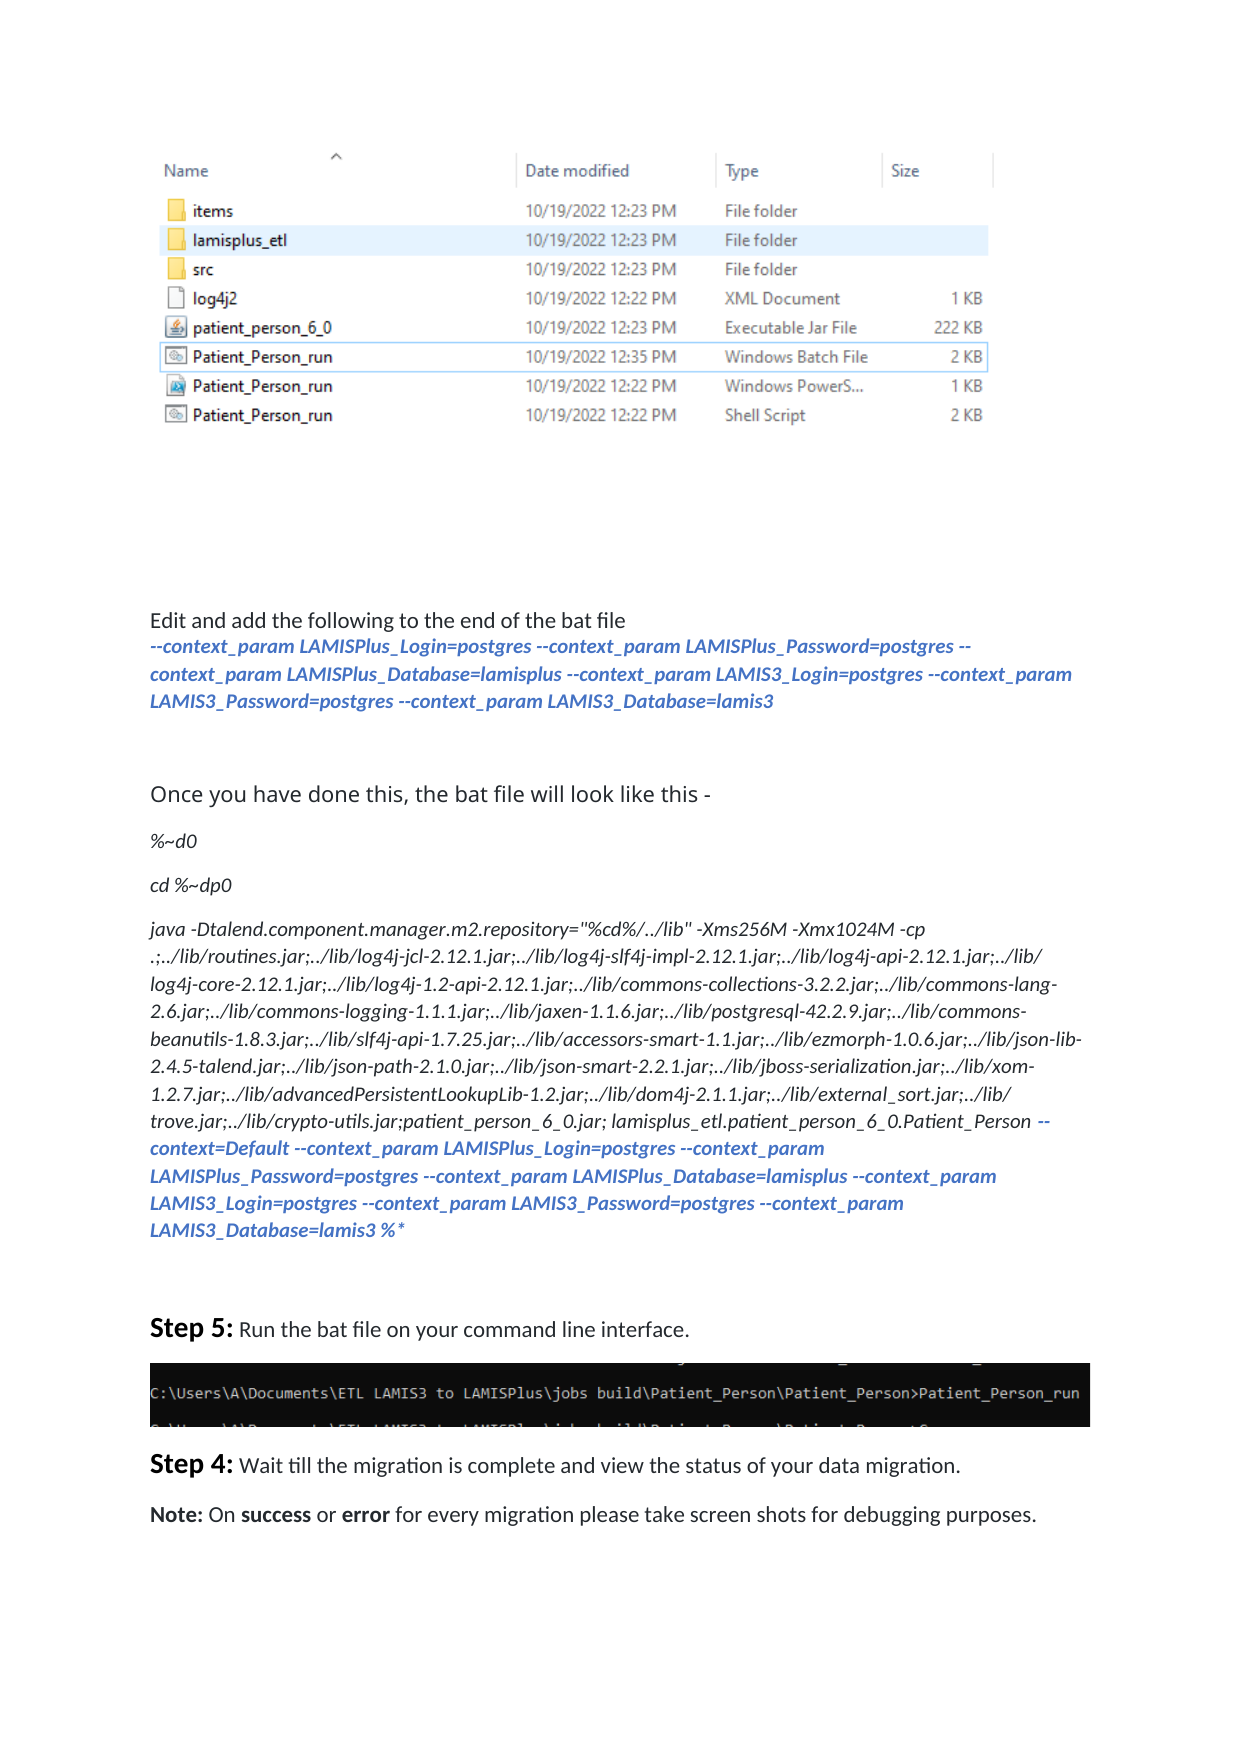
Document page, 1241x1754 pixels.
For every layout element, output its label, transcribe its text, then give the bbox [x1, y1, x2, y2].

text %~d0 [150, 828, 1090, 854]
text Step 4: Wait till the migration is complete and view the status of your data migration. [150, 1445, 1090, 1481]
picture [150, 150, 1091, 531]
text --context_param LAMISPlus_Login=postgres --context_param LAMISPlus_Password=postgres --context_param LAMISPlus_Database=lamisplus --context_param LAMIS3_Login=postgres --context_param LAMIS3_Password=postgres --context_param LAMIS3_Database=lamis3 [150, 634, 1090, 714]
picture [150, 1363, 1091, 1427]
text Edit and add the following to the end of the bat file [150, 606, 1090, 634]
text Step 5: Run the bat file on your command line interface. [150, 1309, 1090, 1344]
text cd %~dp0 [150, 872, 1090, 898]
text Note: On success or error for every migration please take screen shots for debugging purposes. [150, 1500, 1090, 1528]
text Once you have done this, the bat file will look like this - [150, 779, 1090, 809]
text java -Dtalend.component.manager.m2.repository="%cd%/../lib" -Xms256M -Xmx1024M -cp .;../lib/routines.jar;../lib/log4j-jcl-2.12.1.jar;../lib/log4j-slf4j-impl-2.12.1.jar;../lib/log4j-api-2.12.1.jar;../lib/log4j-core-2.12.1.jar;../lib/log4j-1.2-api-2.12.1.jar;../lib/commons-collections-3.2.2.jar;../lib/commons-lang-2.6.jar;../lib/commons-logging-1.1.1.jar;../lib/jaxen-1.1.6.jar;../lib/postgresql-42.2.9.jar;../lib/commons-beanutils-1.8.3.jar;../lib/slf4j-api-1.7.25.jar;../lib/accessors-smart-1.1.jar;../lib/ezmorph-1.0.6.jar;../lib/json-lib-2.4.5-talend.jar;../lib/json-path-2.1.0.jar;../lib/json-smart-2.2.1.jar;../lib/jboss-serialization.jar;../lib/xom-1.2.7.jar;../lib/advancedPersistentLookupLib-1.2.jar;../lib/dom4j-2.1.1.jar;../lib/external_sort.jar;../lib/trove.jar;../lib/crypto-utils.jar;patient_person_6_0.jar; lamisplus_etl.patient_person_6_0.Patient_Person --context=Default --context_param LAMISPlus_Login=postgres --context_param LAMISPlus_Password=postgres --context_param LAMISPlus_Database=lamisplus --context_param LAMIS3_Login=postgres --context_param LAMIS3_Password=postgres --context_param LAMIS3_Database=lamis3 %* [150, 916, 1090, 1243]
